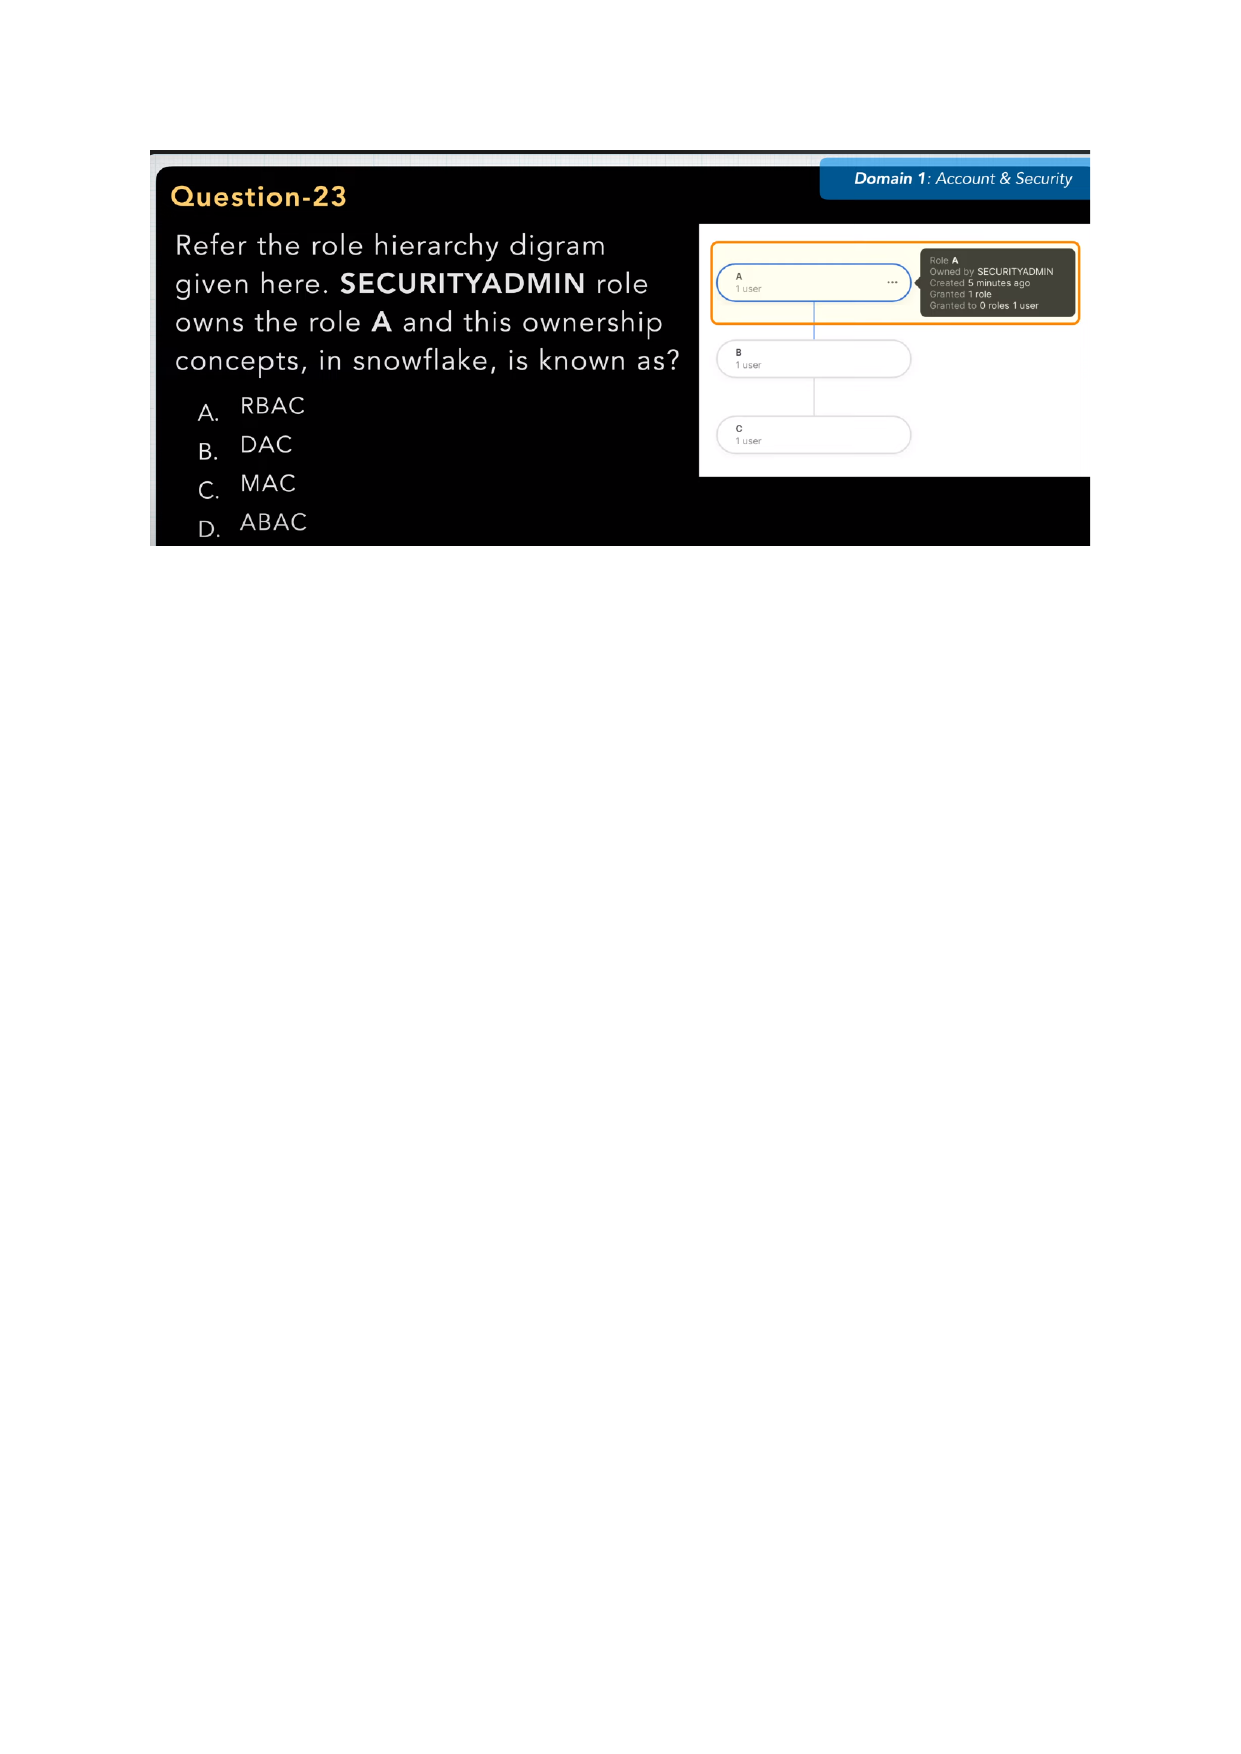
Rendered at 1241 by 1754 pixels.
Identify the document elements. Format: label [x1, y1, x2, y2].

picture [150, 150, 1091, 546]
